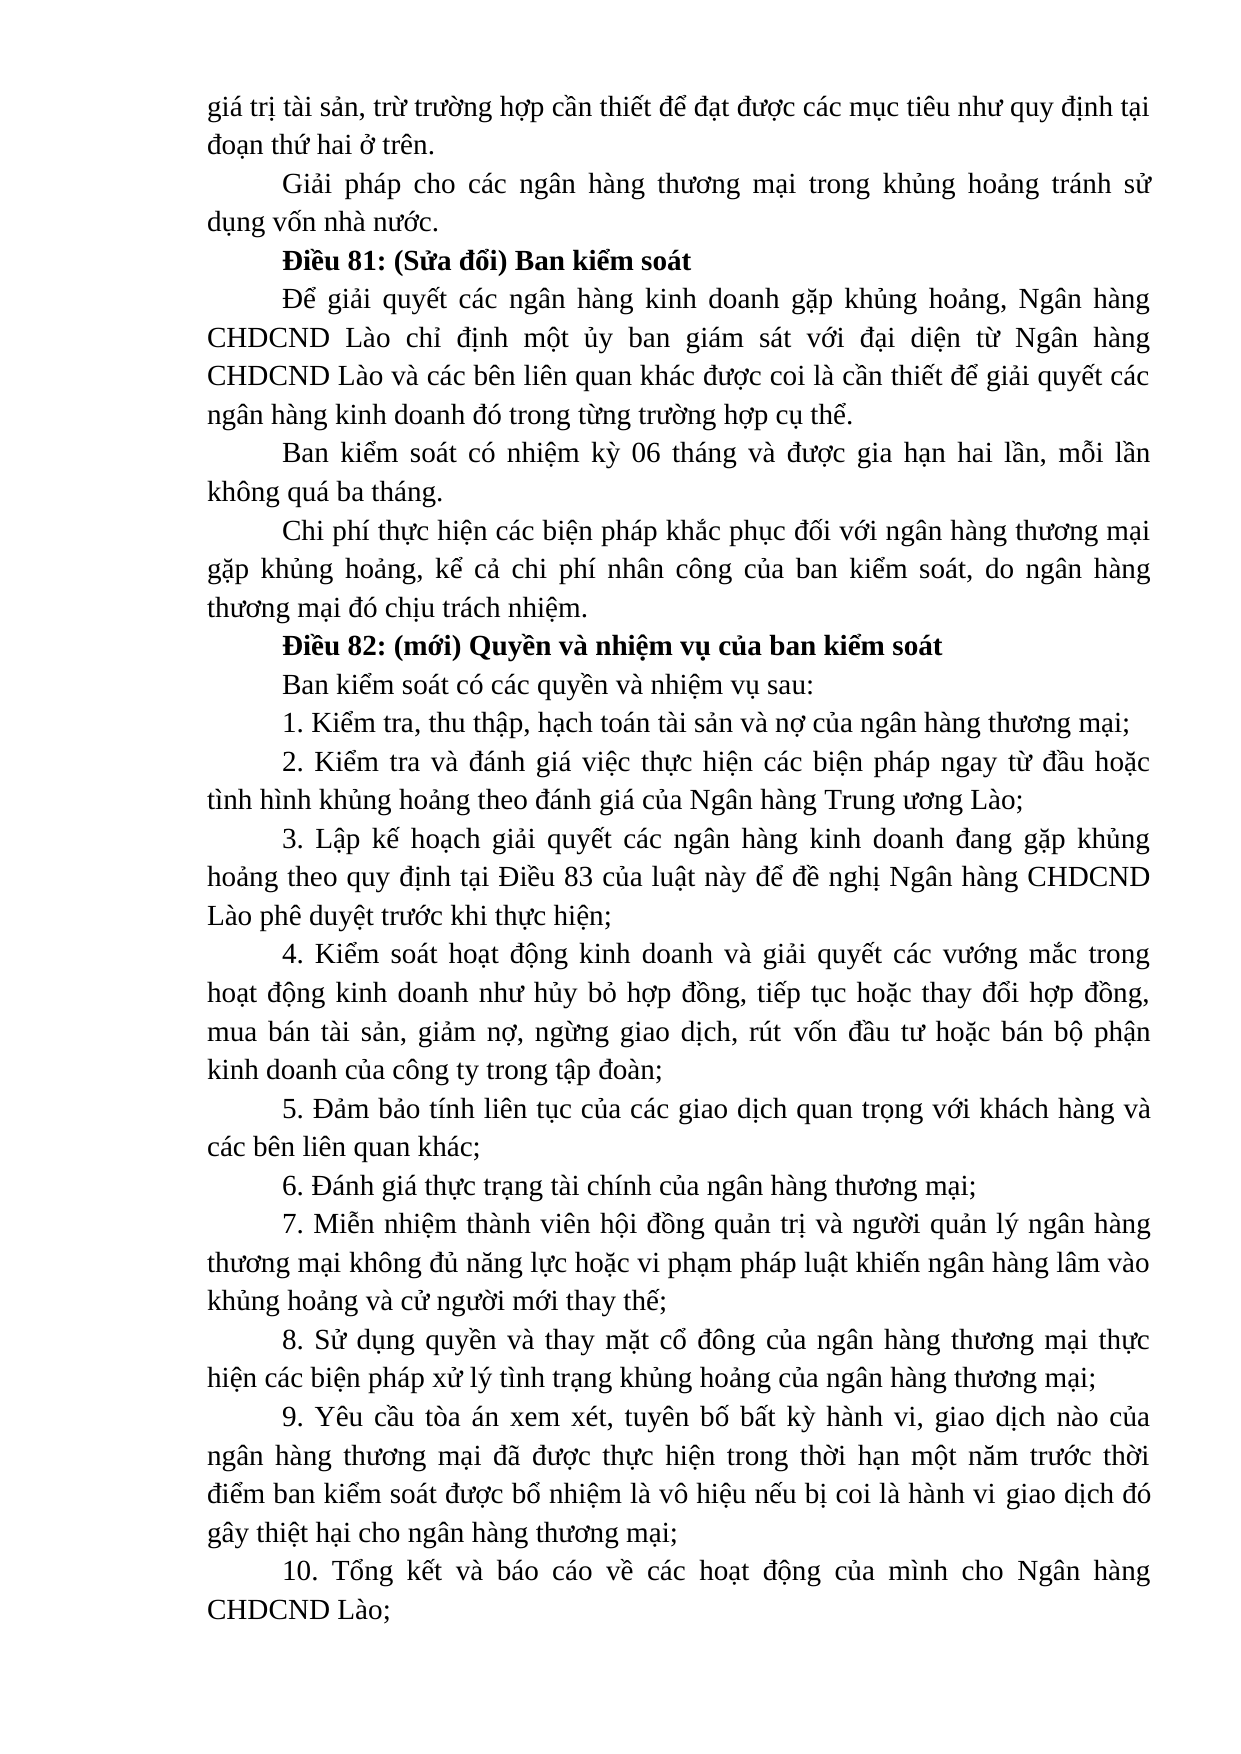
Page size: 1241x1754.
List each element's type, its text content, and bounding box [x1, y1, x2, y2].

text Giải pháp cho các ngân hàng thương mại trong khủng hoảng tránh sử dụng vốn nhà nước. [207, 166, 1152, 238]
text 3. Lập kế hoạch giải quyết các ngân hàng kinh doanh đang gặp khủng hoảng theo quy định tại Điều 83 của luật này để đề nghị Ngân hàng CHDCND Lào phê duyệt trước khi thực hiện; [207, 821, 1152, 932]
text Chi phí thực hiện các biện pháp khắc phục đối với ngân hàng thương mại gặp khủng hoảng, kể cả chi phí nhân công của ban kiểm soát, do ngân hàng thương mại đó chịu trách nhiệm. [207, 513, 1152, 623]
text 6. Đánh giá thực trạng tài chính của ngân hàng thương mại; [207, 1168, 1152, 1201]
text 1. Kiểm tra, thu thập, hạch toán tài sản và nợ của ngân hàng thương mại; [207, 705, 1152, 739]
text Điều 81: (Sửa đổi) Ban kiểm soát [207, 243, 1152, 276]
text 10. Tổng kết và báo cáo về các hoạt động của mình cho Ngân hàng CHDCND Lào; [207, 1553, 1152, 1625]
text Ban kiểm soát có nhiệm kỳ 06 tháng và được gia hạn hai lần, mỗi lần không quá ba tháng. [207, 436, 1152, 508]
text 8. Sử dụng quyền và thay mặt cổ đông của ngân hàng thương mại thực hiện các biện pháp xử lý tình trạng khủng hoảng của ngân hàng thương mại; [207, 1322, 1152, 1394]
text 5. Đảm bảo tính liên tục của các giao dịch quan trọng với khách hàng và các bên liên quan khác; [207, 1091, 1152, 1163]
text Ban kiểm soát có các quyền và nhiệm vụ sau: [207, 667, 1152, 700]
text Để giải quyết các ngân hàng kinh doanh gặp khủng hoảng, Ngân hàng CHDCND Lào chỉ định một ủy ban giám sát với đại diện từ Ngân hàng CHDCND Lào và các bên liên quan khác được coi là cần thiết để giải quyết các ngân hàng kinh doanh đó trong từng trường hợp cụ thể. [207, 281, 1152, 431]
text 7. Miễn nhiệm thành viên hội đồng quản trị và người quản lý ngân hàng thương mại không đủ năng lực hoặc vi phạm pháp luật khiến ngân hàng lâm vào khủng hoảng và cử người mới thay thế; [207, 1206, 1152, 1317]
text Điều 82: (mới) Quyền và nhiệm vụ của ban kiểm soát [207, 628, 1152, 662]
text 4. Kiểm soát hoạt động kinh doanh và giải quyết các vướng mắc trong hoạt động kinh doanh như hủy bỏ hợp đồng, tiếp tục hoặc thay đổi hợp đồng, mua bán tài sản, giảm nợ, ngừng giao dịch, rút ​​vốn đầu tư hoặc bán bộ phận kinh doanh của công ty trong tập đoàn; [207, 937, 1152, 1086]
text 9. Yêu cầu tòa án xem xét, tuyên bố bất kỳ hành vi, giao dịch nào của ngân hàng thương mại đã được thực hiện trong thời hạn một năm trước thời điểm ban kiểm soát được bổ nhiệm là vô hiệu nếu bị coi là hành vi giao dịch đó gây thiệt hại cho ngân hàng thương mại; [207, 1399, 1152, 1548]
text 2. Kiểm tra và đánh giá việc thực hiện các biện pháp ngay từ đầu hoặc tình hình khủng hoảng theo đánh giá của Ngân hàng Trung ương Lào; [207, 744, 1152, 816]
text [207, 89, 1152, 161]
